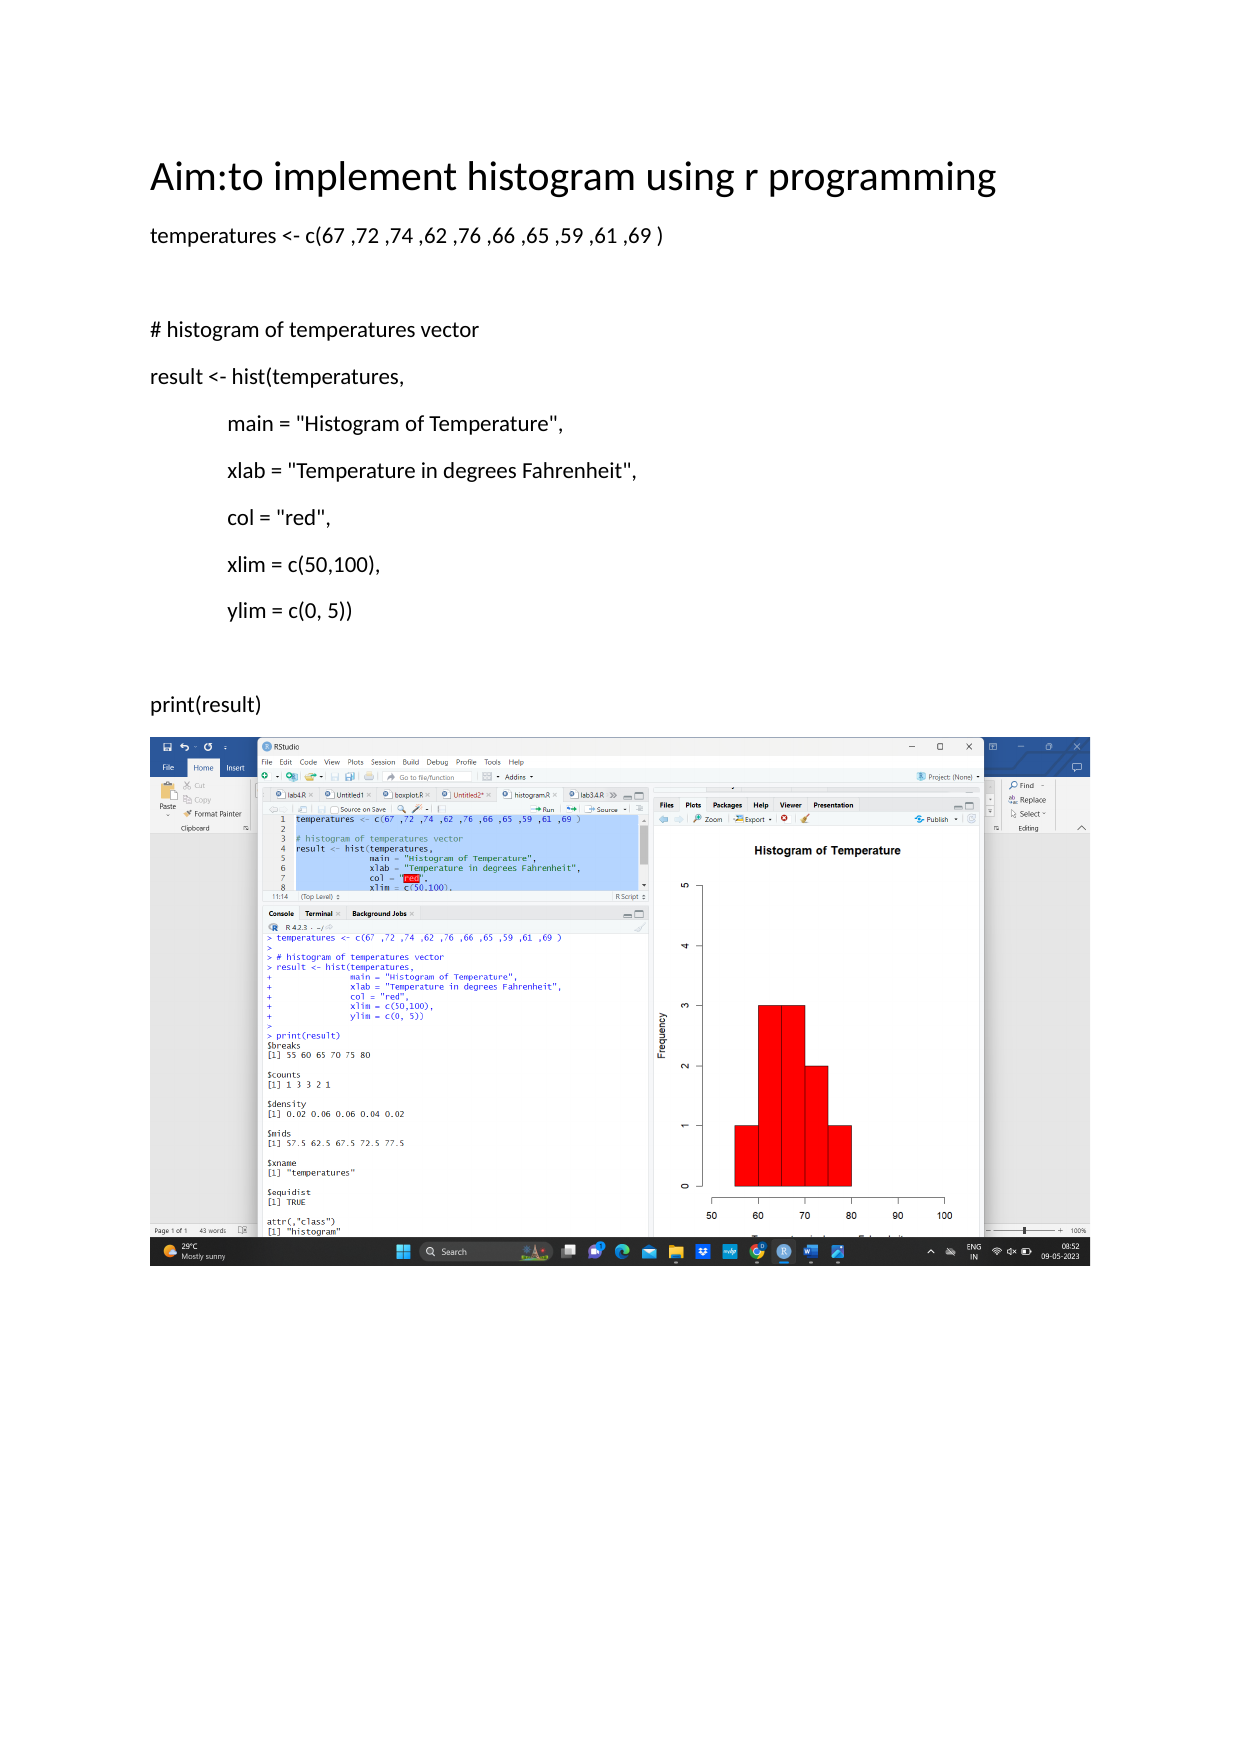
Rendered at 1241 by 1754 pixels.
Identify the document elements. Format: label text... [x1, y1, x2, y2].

text col = "red", [150, 503, 1090, 531]
text ylim = c(0, 5)) [150, 597, 1090, 624]
text Aim:to implement histogram using r programming [150, 150, 1090, 201]
picture [150, 737, 1091, 1266]
text main = "Histogram of Temperature", [150, 409, 1090, 437]
text # histogram of temperatures vector [150, 315, 1090, 343]
text xlab = "Temperature in degrees Fahrenheit", [150, 456, 1090, 484]
text print(result) [150, 690, 1090, 718]
text result <- hist(temperatures, [150, 362, 1090, 390]
text xlim = c(50,100), [150, 550, 1090, 578]
text temperatures <- c(67 ,72 ,74 ,62 ,76 ,66 ,65 ,59 ,61 ,69 ) [150, 222, 1090, 249]
